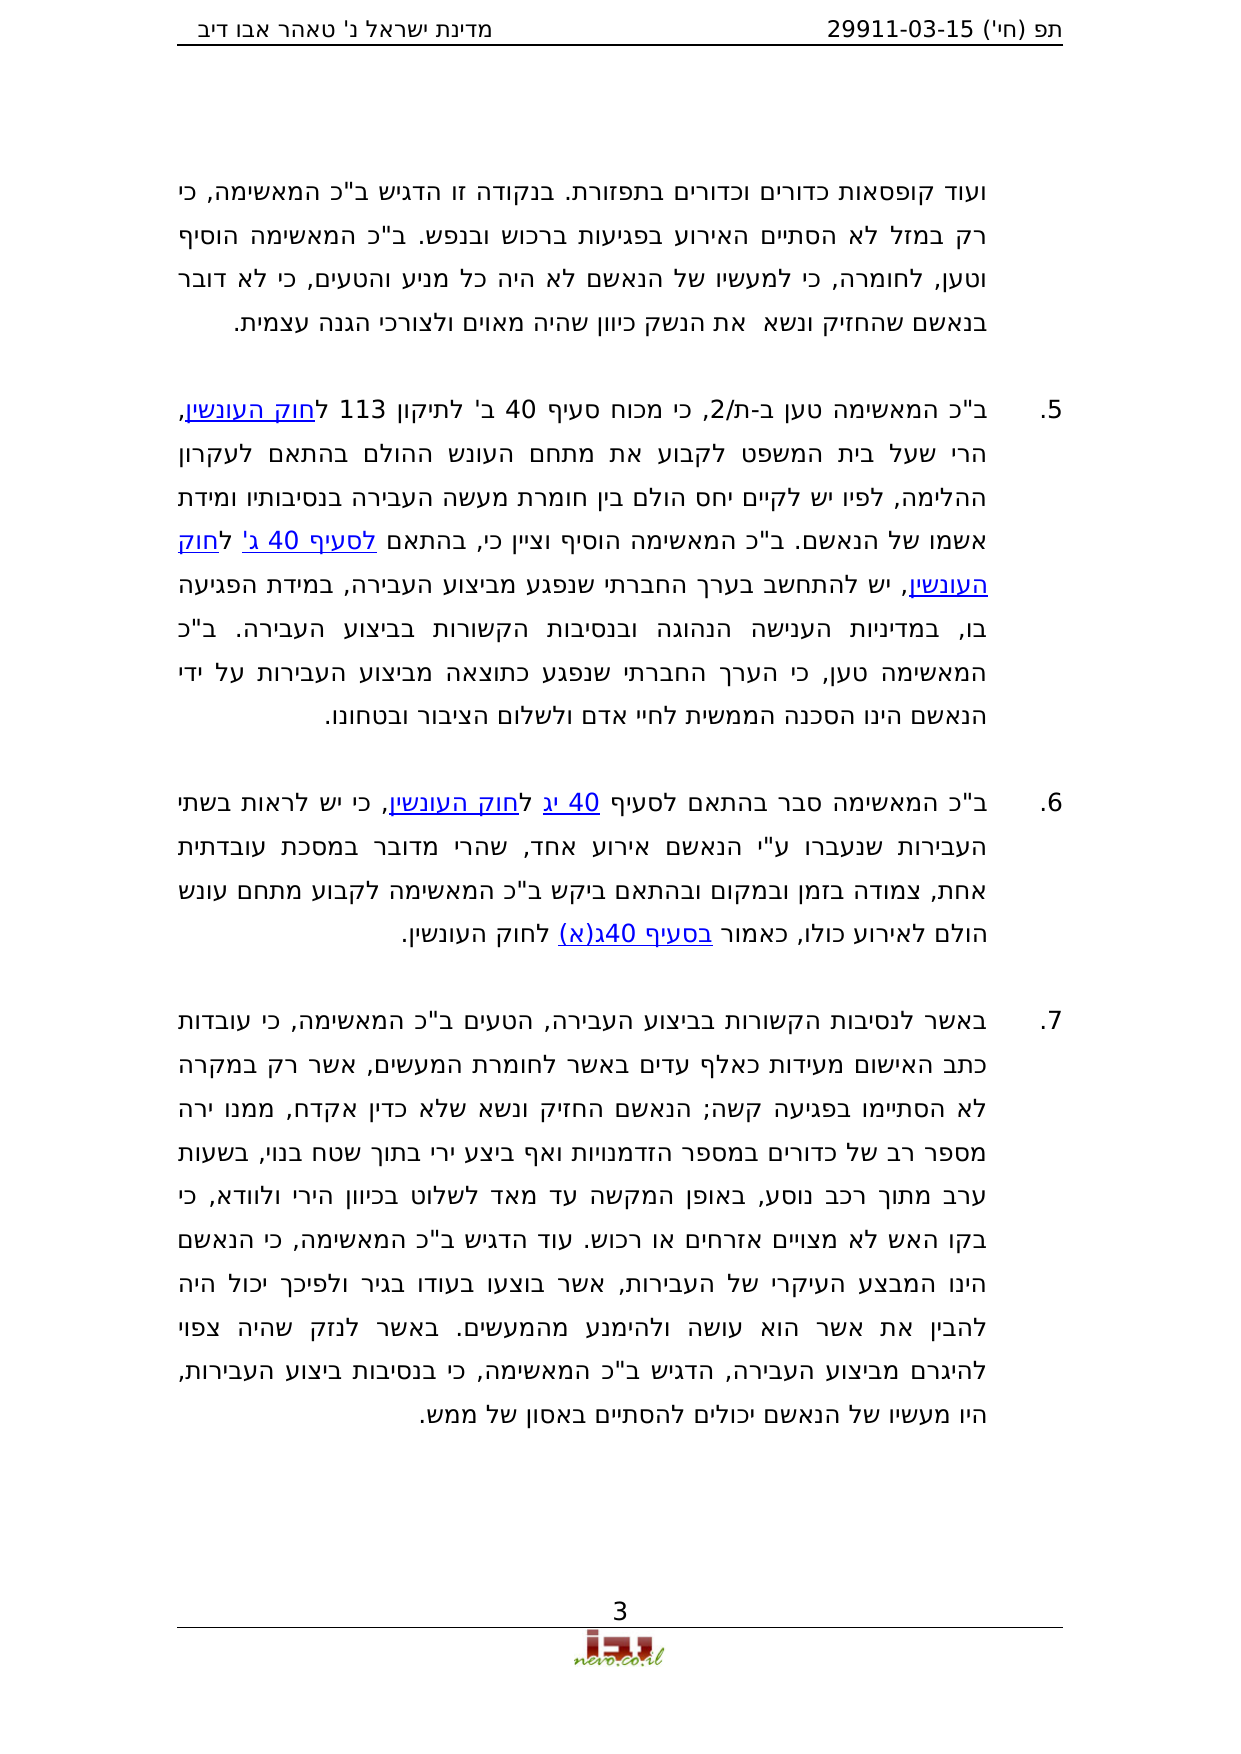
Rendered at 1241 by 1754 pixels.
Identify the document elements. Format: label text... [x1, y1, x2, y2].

text 5. ב"כ המאשימה טען ב-ת/2, כי מכוח סעיף 40 ב' לתיקון 113 לחוק העונשין, הרי שעל בית המשפט לקבוע את מתחם העונש ההולם בהתאם לעקרון ההלימה, לפיו יש לקיים יחס הולם בין חומרת מעשה העבירה בנסיבותיו ומידת אשמו של הנאשם. ב"כ המאשימה הוסיף וציין כי, בהתאם לסעיף 40 ג' לחוק העונשין, יש להתחשב בערך החברתי שנפגע מביצוע העבירה, במידת הפגיעה בו, במדיניות הענישה הנהוגה ובנסיבות הקשורות בביצוע העבירה. ב"כ המאשימה טען, כי הערך החברתי שנפגע כתוצאה מביצוע העבירות על ידי הנאשם הינו הסכנה הממשית לחיי אדם ולשלום הציבור ובטחונו. [177, 395, 1063, 731]
text 7. באשר לנסיבות הקשורות בביצוע העבירה, הטעים ב"כ המאשימה, כי עובדות כתב האישום מעידות כאלף עדים באשר לחומרת המעשים, אשר רק במקרה לא הסתיימו בפגיעה קשה; הנאשם החזיק ונשא שלא כדין אקדח, ממנו ירה מספר רב של כדורים במספר הזדמנויות ואף ביצע ירי בתוך שטח בנוי, בשעות ערב מתוך רכב נוסע, באופן המקשה עד מאד לשלוט בכיוון הירי ולוודא, כי בקו האש לא מצויים אזרחים או רכוש. עוד הדגיש ב"כ המאשימה, כי הנאשם הינו המבצע העיקרי של העבירות, אשר בוצעו בעודו בגיר ולפיכך יכול היה להבין את אשר הוא עושה ולהימנע מהמעשים. באשר לנזק שהיה צפוי להיגרם מביצוע העבירה, הדגיש ב"כ המאשימה, כי בנסיבות ביצוע העבירות, היו מעשיו של הנאשם יכולים להסתיים באסון של ממש. [177, 1007, 1063, 1429]
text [177, 177, 1063, 338]
picture [574, 1629, 666, 1667]
text 6. ב"כ המאשימה סבר בהתאם לסעיף 40 יג לחוק העונשין, כי יש לראות בשתי העבירות שנעברו ע"י הנאשם אירוע אחד, שהרי מדובר במסכת עובדתית אחת, צמודה בזמן ובמקום ובהתאם ביקש ב"כ המאשימה לקבוע מתחם עונש הולם לאירוע כולו, כאמור בסעיף 40ג(א) לחוק העונשין. [177, 788, 1063, 949]
